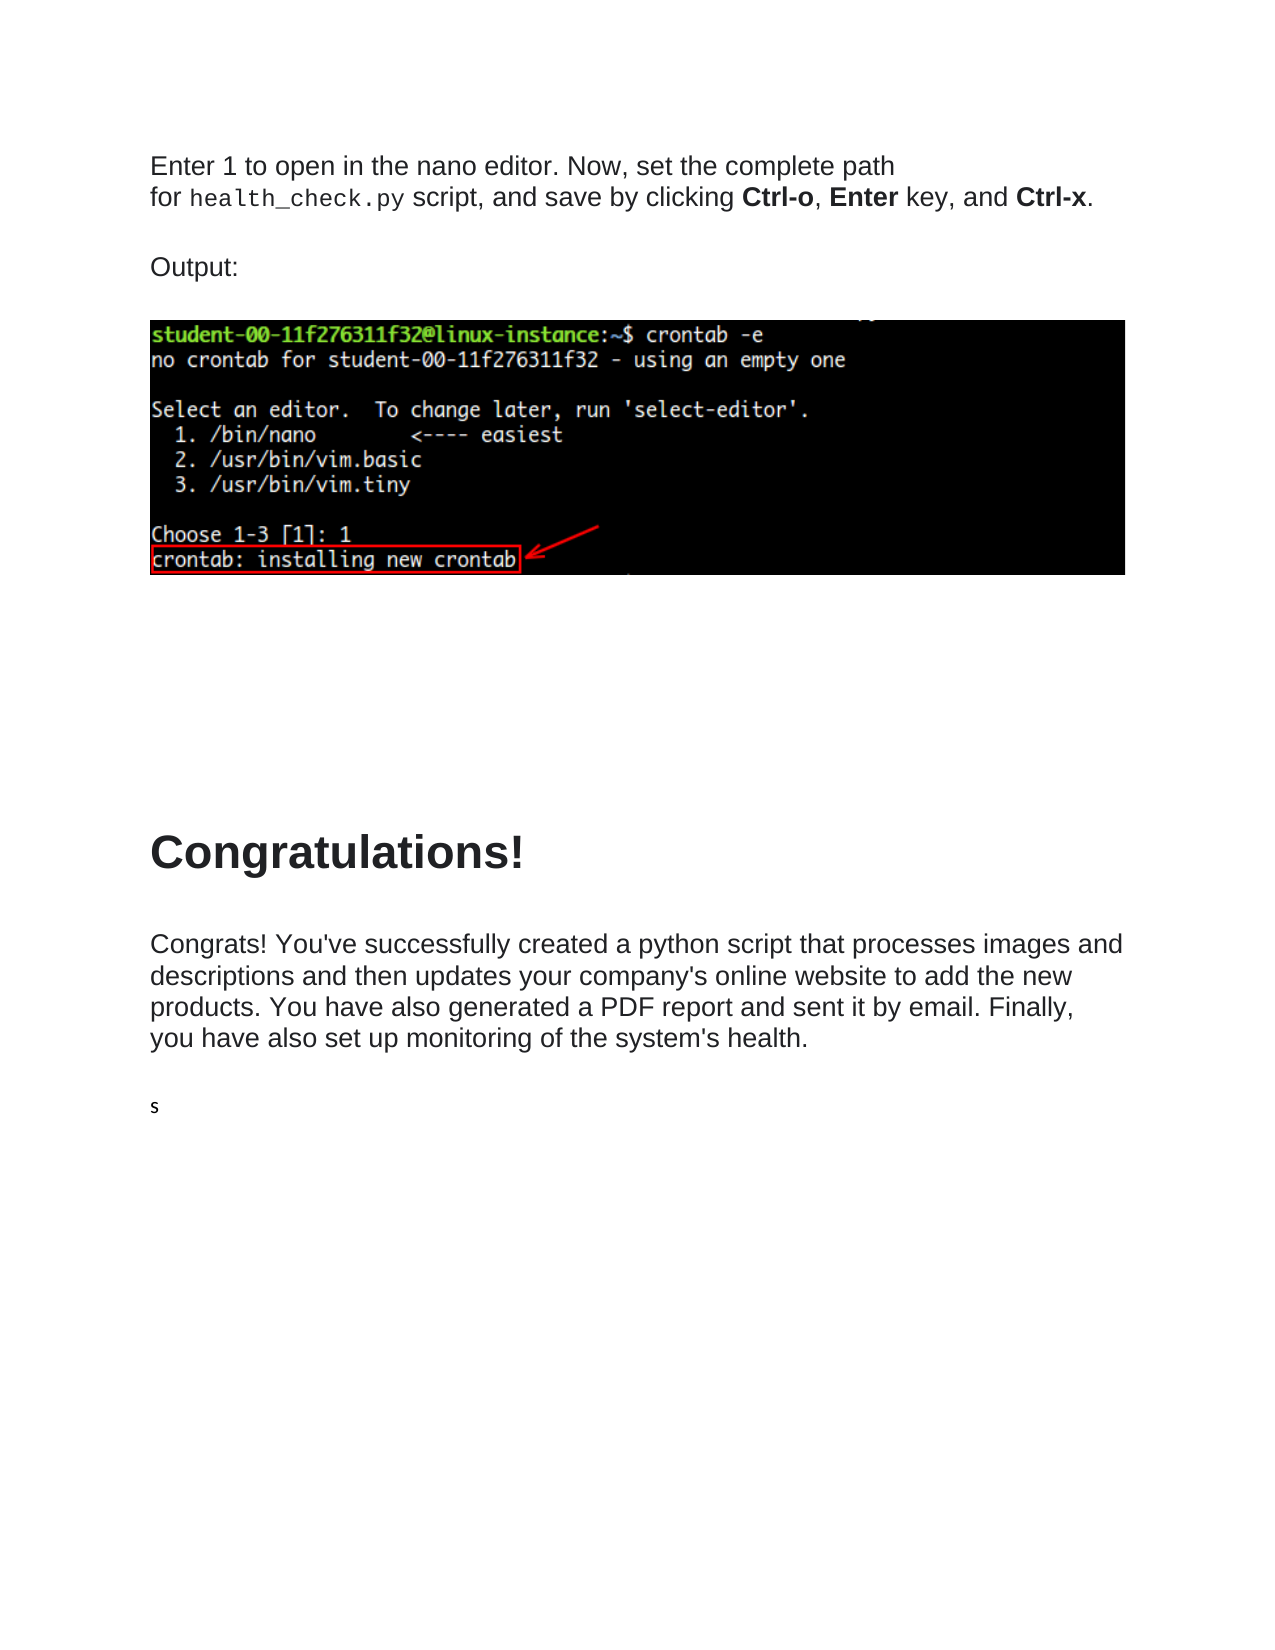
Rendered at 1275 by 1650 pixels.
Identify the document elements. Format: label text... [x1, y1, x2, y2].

text Output: [150, 251, 1125, 283]
text Congratulations! [150, 824, 1125, 878]
text s [150, 1091, 1125, 1119]
picture [150, 320, 1125, 575]
text Enter 1 to open in the nano editor. Now, set the complete path for health_check.py script, and save by clicking Ctrl-o, Enter key, and Ctrl-x. [150, 150, 1125, 214]
text Congrats! You've successfully created a python script that processes images and descriptions and then updates your company's online website to add the new products. You have also generated a PDF report and sent it by email. Finally, you have also set up monitoring of the system's health. [150, 928, 1125, 1053]
